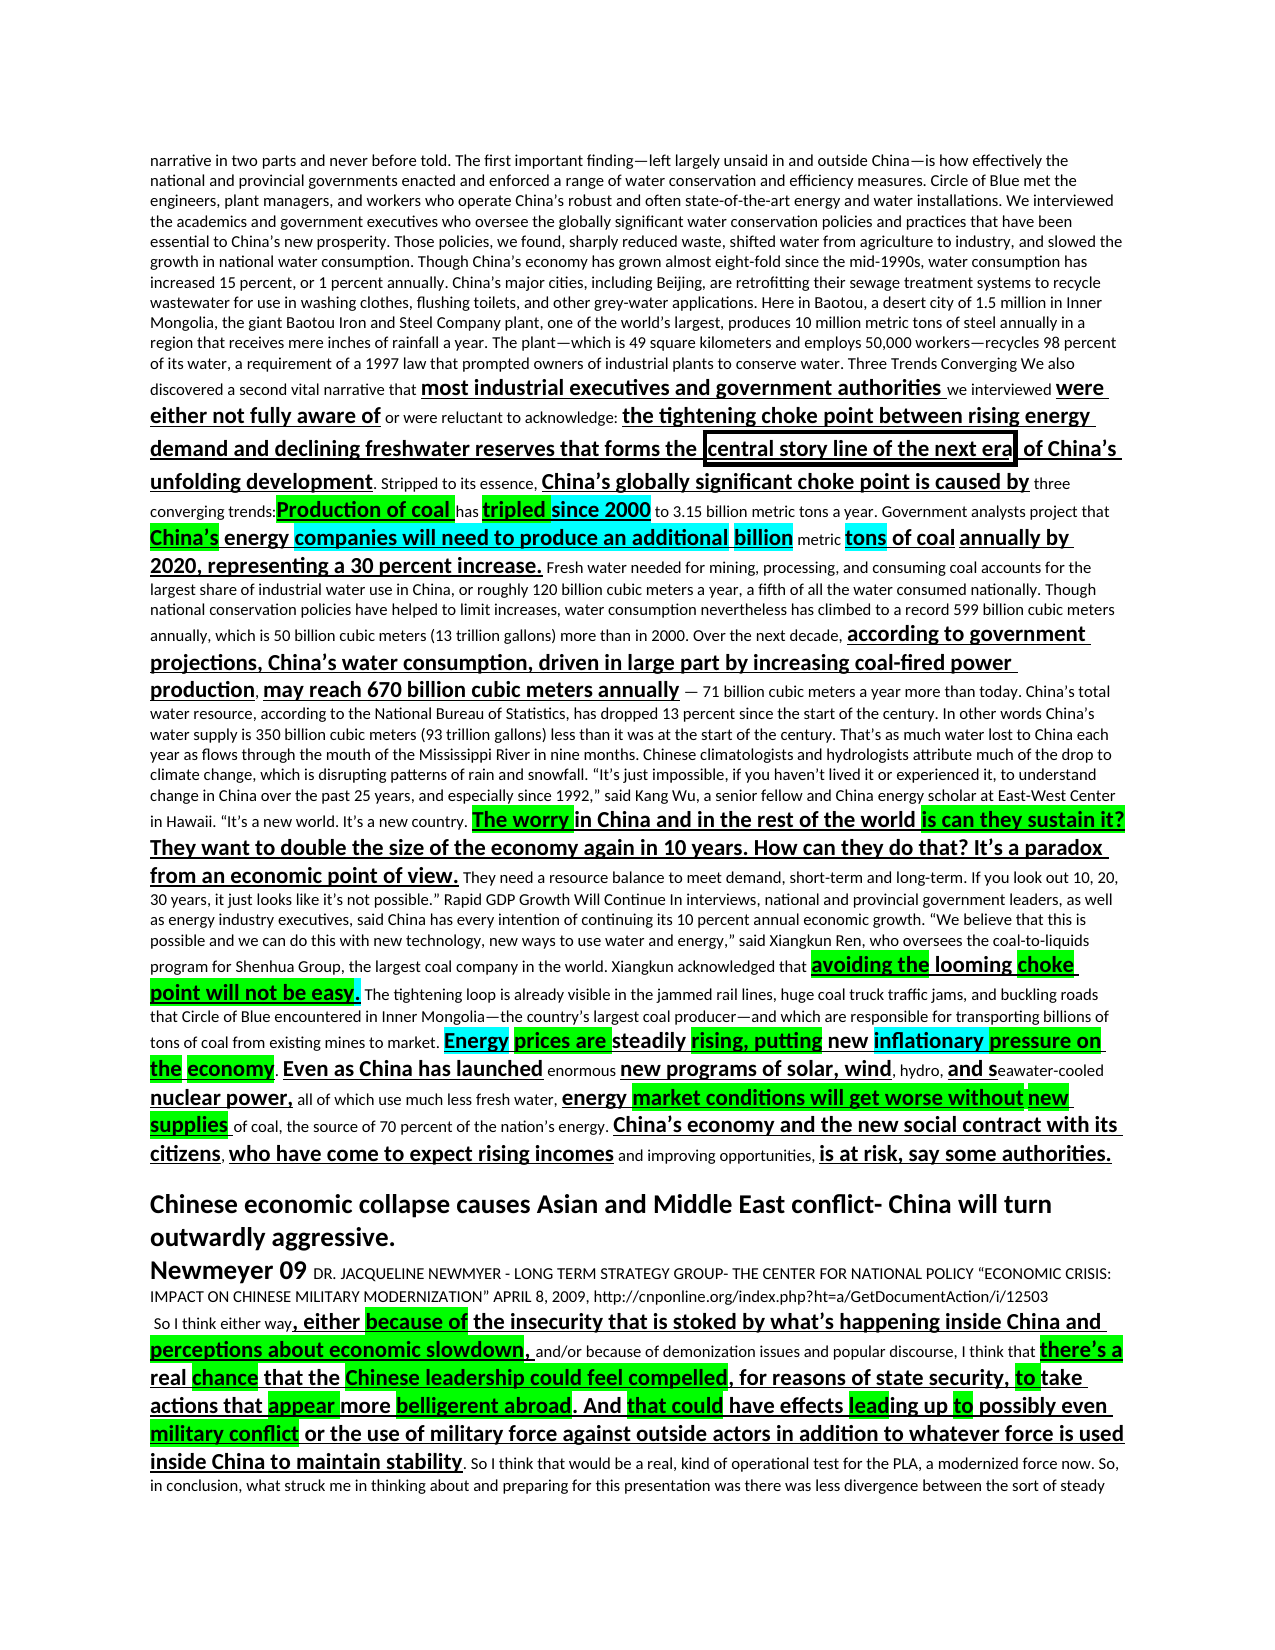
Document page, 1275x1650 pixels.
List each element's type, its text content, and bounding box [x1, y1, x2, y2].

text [150, 1444, 1125, 1495]
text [150, 150, 1125, 1167]
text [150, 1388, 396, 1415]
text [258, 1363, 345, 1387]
text Newmeyer 09 DR. JACQUELINE NEWMYER - LONG TERM STRATEGY GROUP- THE CENTER FOR NATIONAL POLICY “ECONOMIC CRISIS: IMPACT ON CHINESE MILITARY MODERNIZATION” APRIL 8, 2009, http://cnponline.org/index.php?ht=a/GetDocumentAction/i/12503 [150, 1253, 1125, 1307]
subtitle Chinese economic collapse causes Asian and Middle East conflict- China will turn outwardly aggressive. [150, 1187, 1125, 1253]
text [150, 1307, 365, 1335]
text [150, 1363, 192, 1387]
